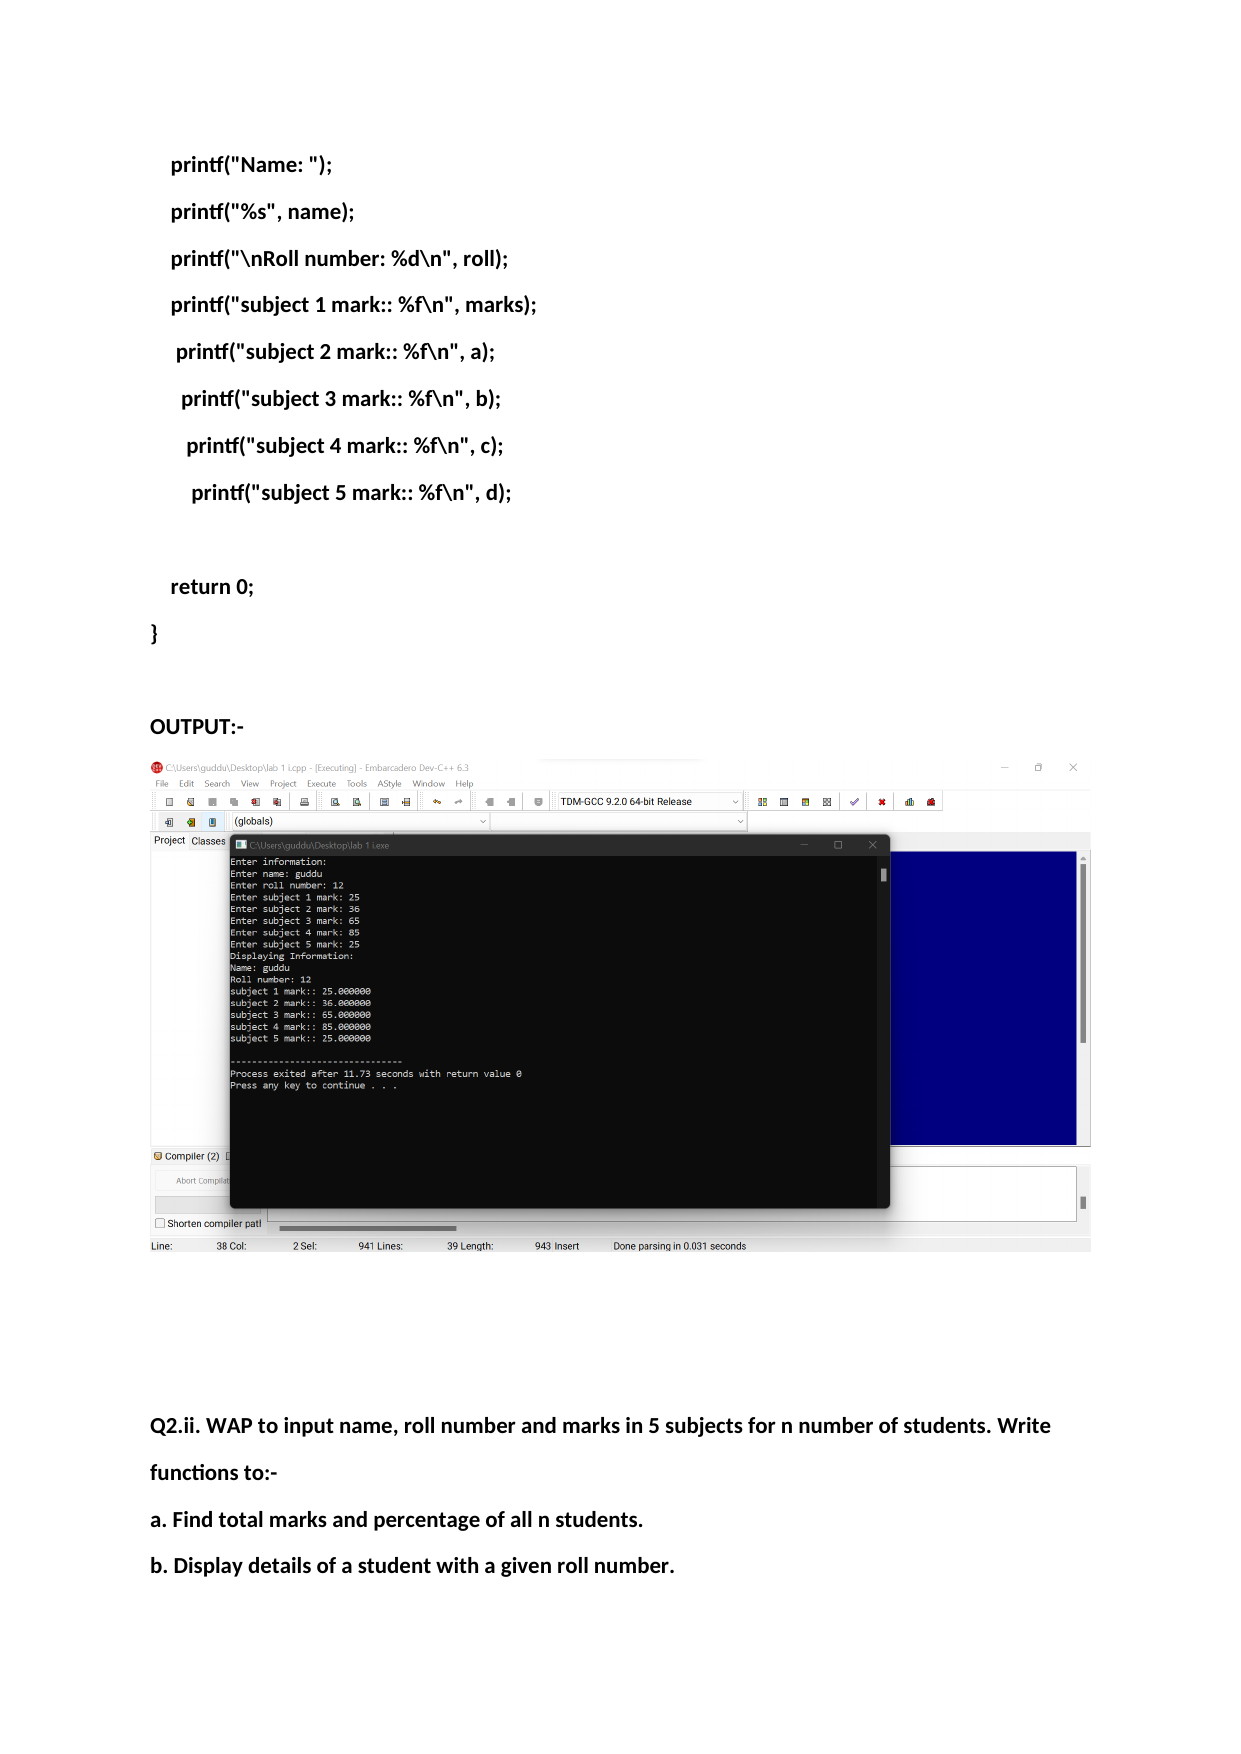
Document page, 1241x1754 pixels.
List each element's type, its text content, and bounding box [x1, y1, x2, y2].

picture [150, 759, 1091, 1252]
text OUTPUT:- [150, 712, 1090, 741]
text printf("subject 2 mark:: %f\n", a); [150, 337, 1090, 366]
text printf("subject 3 mark:: %f\n", b); [150, 384, 1090, 412]
text printf("subject 4 mark:: %f\n", c); [150, 431, 1090, 459]
text b. Display details of a student with a given roll number. [150, 1552, 1090, 1580]
text printf("%s", name); [150, 197, 1090, 225]
text } [150, 619, 1090, 647]
text printf("subject 5 mark:: %f\n", d); [150, 478, 1090, 506]
text a. Find total marks and percentage of all n students. [150, 1505, 1090, 1533]
text return 0; [150, 572, 1090, 600]
text functions to:- [150, 1458, 1090, 1486]
text Q2.ii. WAP to input name, roll number and marks in 5 subjects for n number of students. Write [150, 1411, 1090, 1439]
text printf("\nRoll number: %d\n", roll); [150, 244, 1090, 272]
text printf("subject 1 mark:: %f\n", marks); [150, 291, 1090, 319]
text printf("Name: "); [150, 150, 1090, 178]
